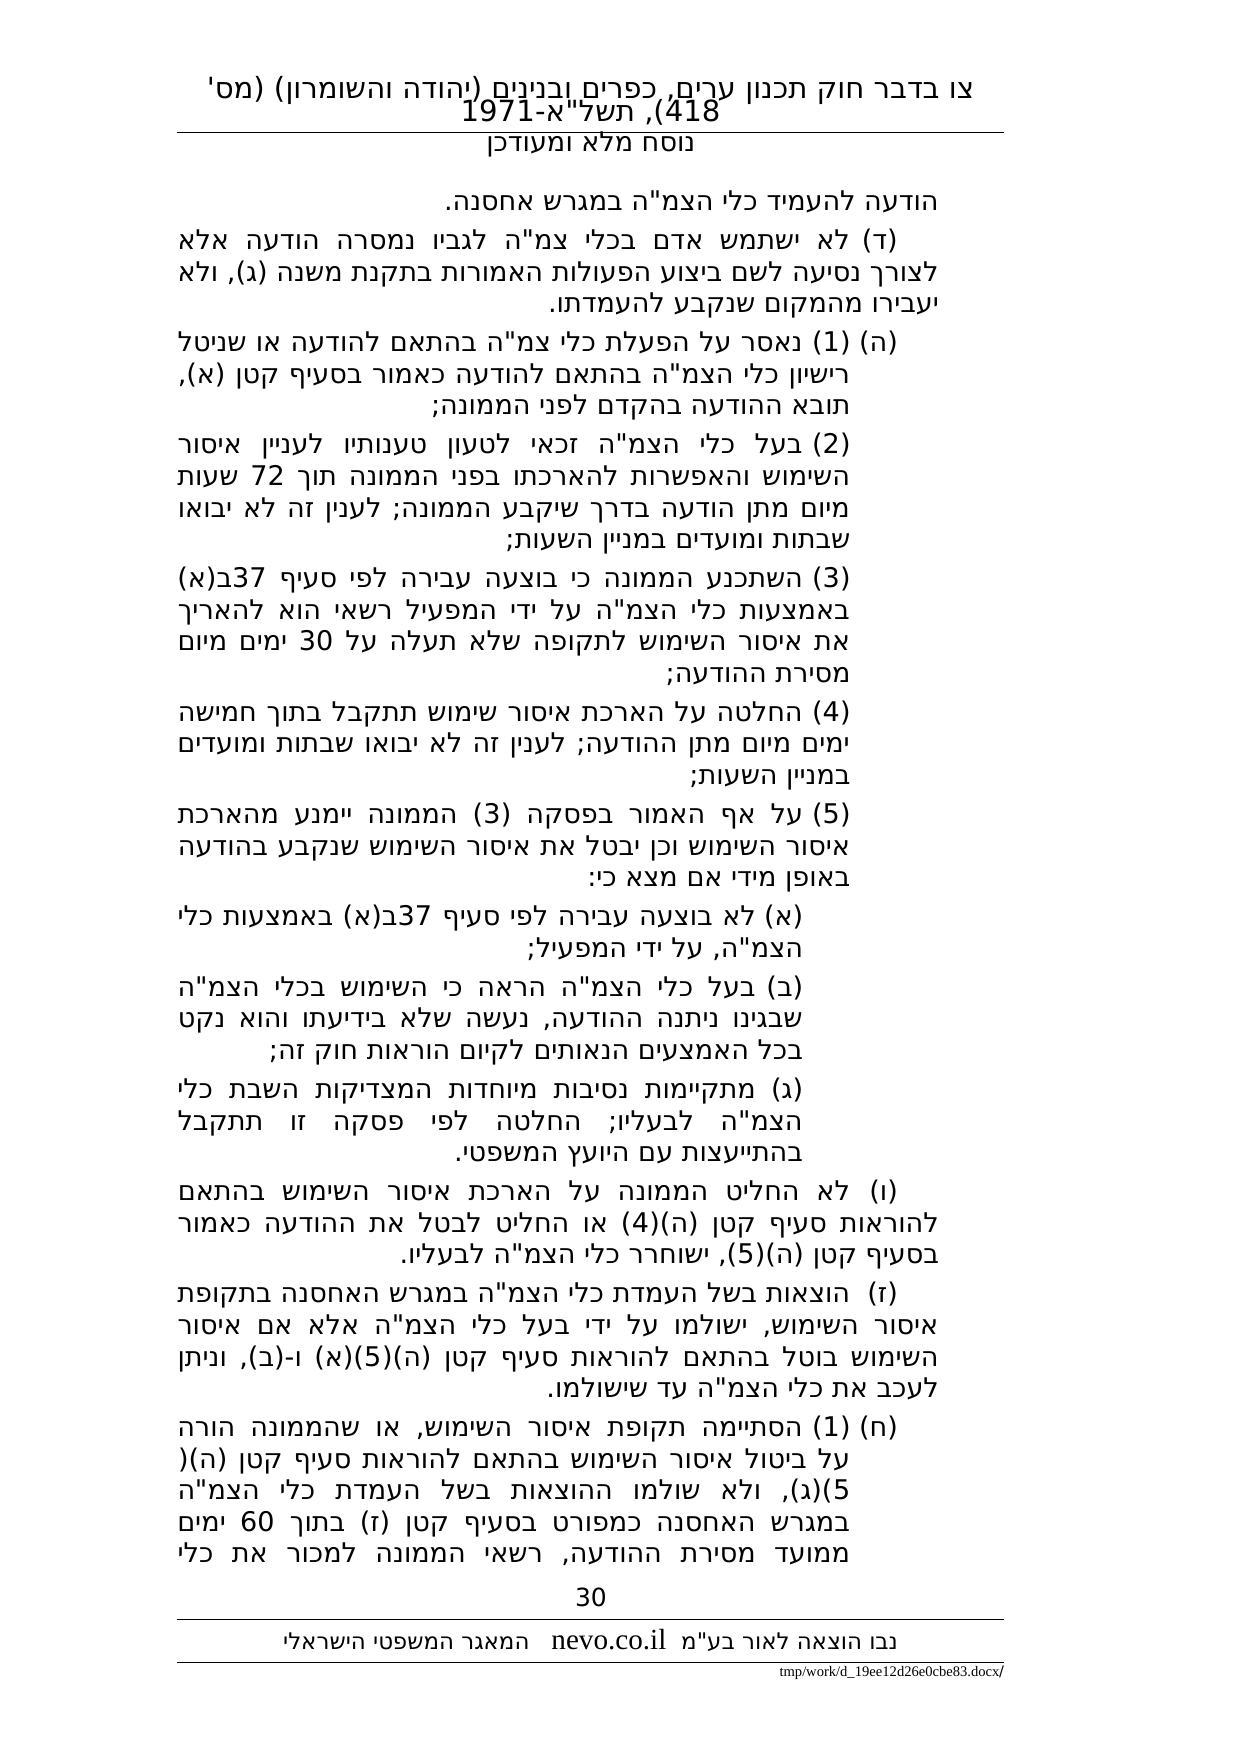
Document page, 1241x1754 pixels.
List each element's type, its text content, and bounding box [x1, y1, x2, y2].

text (ד) לא ישתמש אדם בכלי צמ"ה לגביו נמסרה הודעה אלא לצורך נסיעה לשם ביצוע הפעולות האמורות בתקנת משנה (ג), ולא יעבירו מהמקום שנקבע להעמדתו. [177, 224, 939, 319]
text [177, 185, 939, 217]
text (3) השתכנע הממונה כי בוצעה עבירה לפי סעיף 37ב(א) באמצעות כלי הצמ"ה על ידי המפעיל רשאי הוא להאריך את איסור השימוש לתקופה שלא תעלה על 30 ימים מיום מסירת ההודעה; [177, 562, 851, 689]
text (ז) הוצאות בשל העמדת כלי הצמ"ה במגרש האחסנה בתקופת איסור השימוש, ישולמו על ידי בעל כלי הצמ"ה אלא אם איסור השימוש בוטל בהתאם להוראות סעיף קטן (ה)(5)(א) ו-(ב), וניתן לעכב את כלי הצמ"ה עד שישולמו. [177, 1278, 939, 1404]
text (4) החלטה על הארכת איסור שימוש תתקבל בתוך חמישה ימים מיום מתן ההודעה; לענין זה לא יבואו שבתות ומועדים במניין השעות; [177, 696, 851, 791]
text (5) על אף האמור בפסקה (3) הממונה יימנע מהארכת איסור השימוש וכן יבטל את איסור השימוש שנקבע בהודעה באופן מידי אם מצא כי: [177, 798, 851, 893]
text (ו) לא החליט הממונה על הארכת איסור השימוש בהתאם להוראות סעיף קטן (ה)(4) או החליט לבטל את ההודעה כאמור בסעיף קטן (ה)(5), ישוחרר כלי הצמ"ה לבעליו. [177, 1176, 939, 1270]
text (ב) בעל כלי הצמ"ה הראה כי השימוש בכלי הצמ"ה שבגינו ניתנה ההודעה, נעשה שלא בידיעתו והוא נקט בכל האמצעים הנאותים לקיום הוראות חוק זה; [177, 971, 803, 1066]
text (ג) מתקיימות נסיבות מיוחדות המצדיקות השבת כלי הצמ"ה לבעליו; החלטה לפי פסקה זו תתקבל בהתייעצות עם היועץ המשפטי. [177, 1073, 803, 1168]
text (2) בעל כלי הצמ"ה זכאי לטעון טענותיו לעניין איסור השימוש והאפשרות להארכתו בפני הממונה תוך 72 שעות מיום מתן הודעה בדרך שיקבע הממונה; לענין זה לא יבואו שבתות ומועדים במניין השעות; [177, 429, 851, 555]
text (ה) (1) נאסר על הפעלת כלי צמ"ה בהתאם להודעה או שניטל רישיון כלי הצמ"ה בהתאם להודעה כאמור בסעיף קטן (א), תובא ההודעה בהקדם לפני הממונה; [177, 327, 939, 421]
text (א) לא בוצעה עבירה לפי סעיף 37ב(א) באמצעות כלי הצמ"ה, על ידי המפעיל; [177, 901, 803, 964]
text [177, 1412, 939, 1569]
